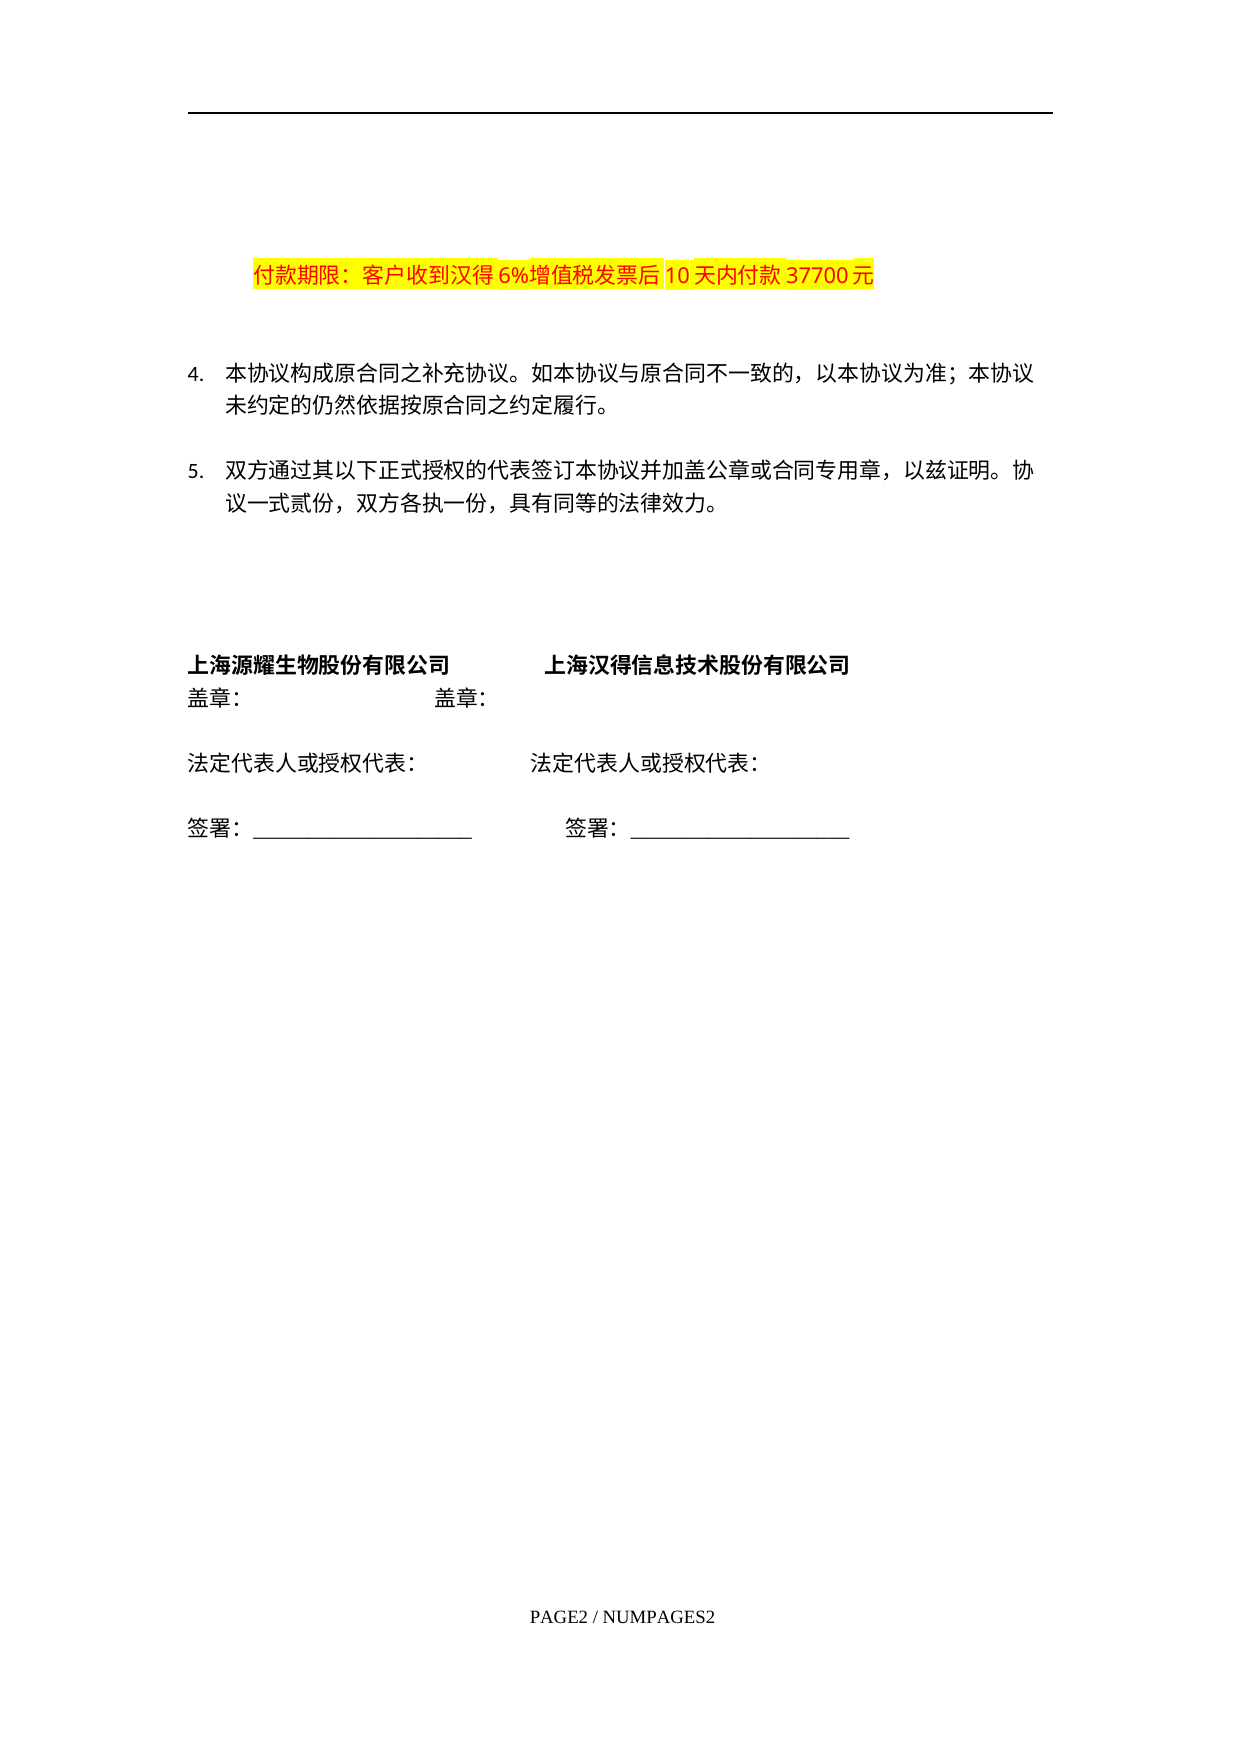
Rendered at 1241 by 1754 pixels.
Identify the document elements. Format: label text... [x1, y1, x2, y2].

text 付款期限：客户收到汉得6%增值税发票后10天内付款37700元 [853, 258, 1053, 290]
list 本协议构成原合同之补充协议。如本协议与原合同不一致的，以本协议为准；本协议未约定的仍然依据按原合同之约定履行。 [187, 355, 1053, 420]
text 付款期限：客户收到汉得6%增值税发票后10天内付款37700元 [187, 258, 498, 290]
text 法定代表人或授权代表： 法定代表人或授权代表： [187, 745, 1053, 778]
text 签署：____________________ 签署：____________________ [187, 810, 1053, 843]
text 上海源耀生物股份有限公司 上海汉得信息技术股份有限公司 [187, 648, 1053, 680]
list 双方通过其以下正式授权的代表签订本协议并加盖公章或合同专用章，以兹证明。协议一式贰份，双方各执一份，具有同等的法律效力。 [187, 453, 1053, 518]
text 盖章： 盖章： [187, 680, 1053, 713]
